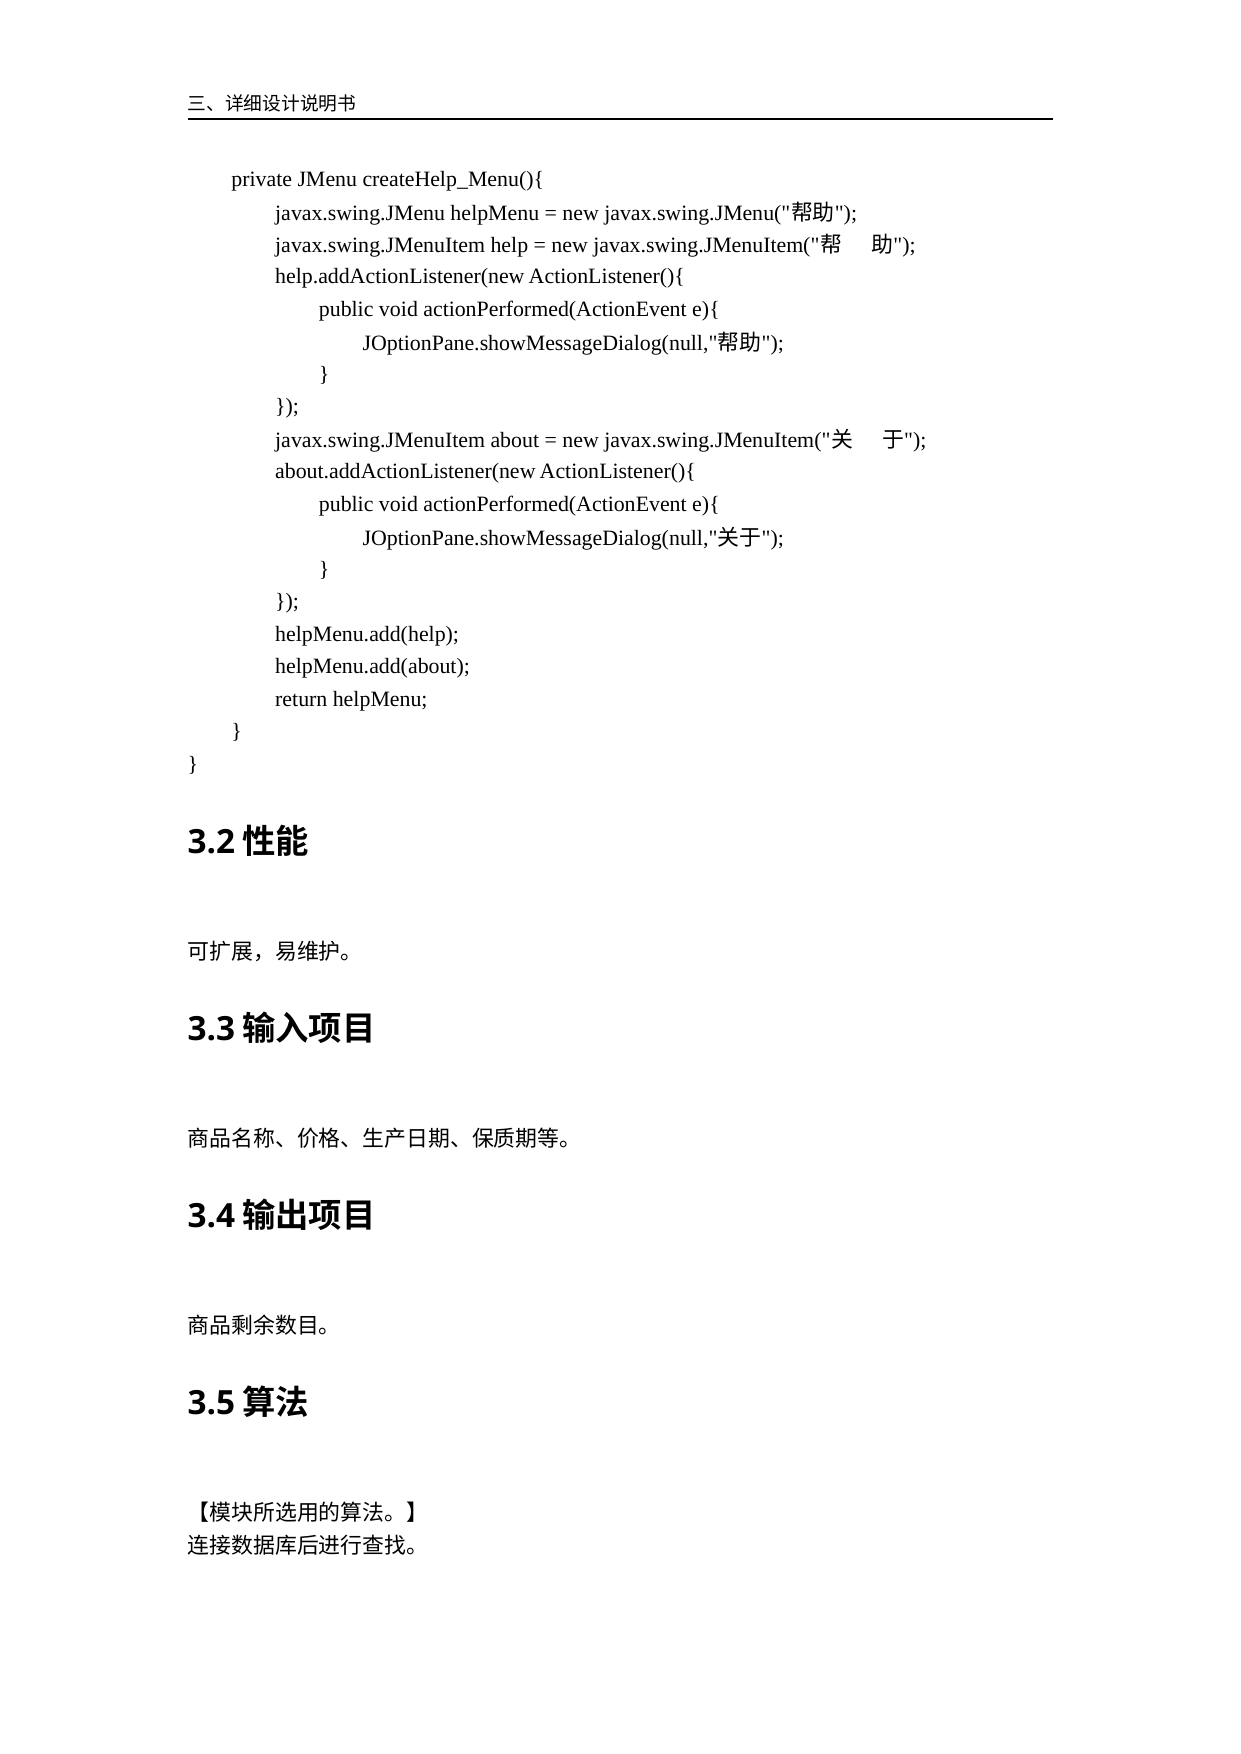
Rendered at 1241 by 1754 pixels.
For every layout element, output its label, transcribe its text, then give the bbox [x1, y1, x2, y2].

text public void actionPerformed(ActionEvent e){ [187, 487, 1053, 519]
text javax.swing.JMenuItem help = new javax.swing.JMenuItem("帮 助"); [187, 227, 1053, 259]
text } [187, 714, 1053, 747]
subtitle 3.5算法 [187, 1367, 1053, 1432]
text } [187, 357, 1053, 389]
text 商品剩余数目。 [187, 1308, 1053, 1340]
text return helpMenu; [187, 682, 1053, 714]
subtitle 3.2性能 [187, 806, 1053, 871]
text javax.swing.JMenu helpMenu = new javax.swing.JMenu("帮助"); [187, 194, 1053, 227]
text JOptionPane.showMessageDialog(null,"帮助"); [187, 324, 1053, 357]
text } [187, 747, 1053, 779]
text help.addActionListener(new ActionListener(){ [187, 259, 1053, 292]
text public void actionPerformed(ActionEvent e){ [187, 292, 1053, 324]
text }); [187, 389, 1053, 422]
text javax.swing.JMenuItem about = new javax.swing.JMenuItem("关 于"); [187, 422, 1053, 454]
text helpMenu.add(help); [187, 617, 1053, 649]
subtitle 3.4输出项目 [187, 1180, 1053, 1245]
text about.addActionListener(new ActionListener(){ [187, 454, 1053, 487]
subtitle 3.3输入项目 [187, 993, 1053, 1058]
text 连接数据库后进行查找。 [187, 1527, 1053, 1560]
text helpMenu.add(about); [187, 649, 1053, 682]
text 【模块所选用的算法。】 [187, 1495, 1053, 1527]
text 商品名称、价格、生产日期、保质期等。 [187, 1121, 1053, 1153]
text }); [187, 584, 1053, 617]
text 可扩展，易维护。 [187, 934, 1053, 966]
text JOptionPane.showMessageDialog(null,"关于"); [187, 519, 1053, 552]
text private JMenu createHelp_Menu(){ [187, 162, 1053, 194]
text } [187, 552, 1053, 584]
